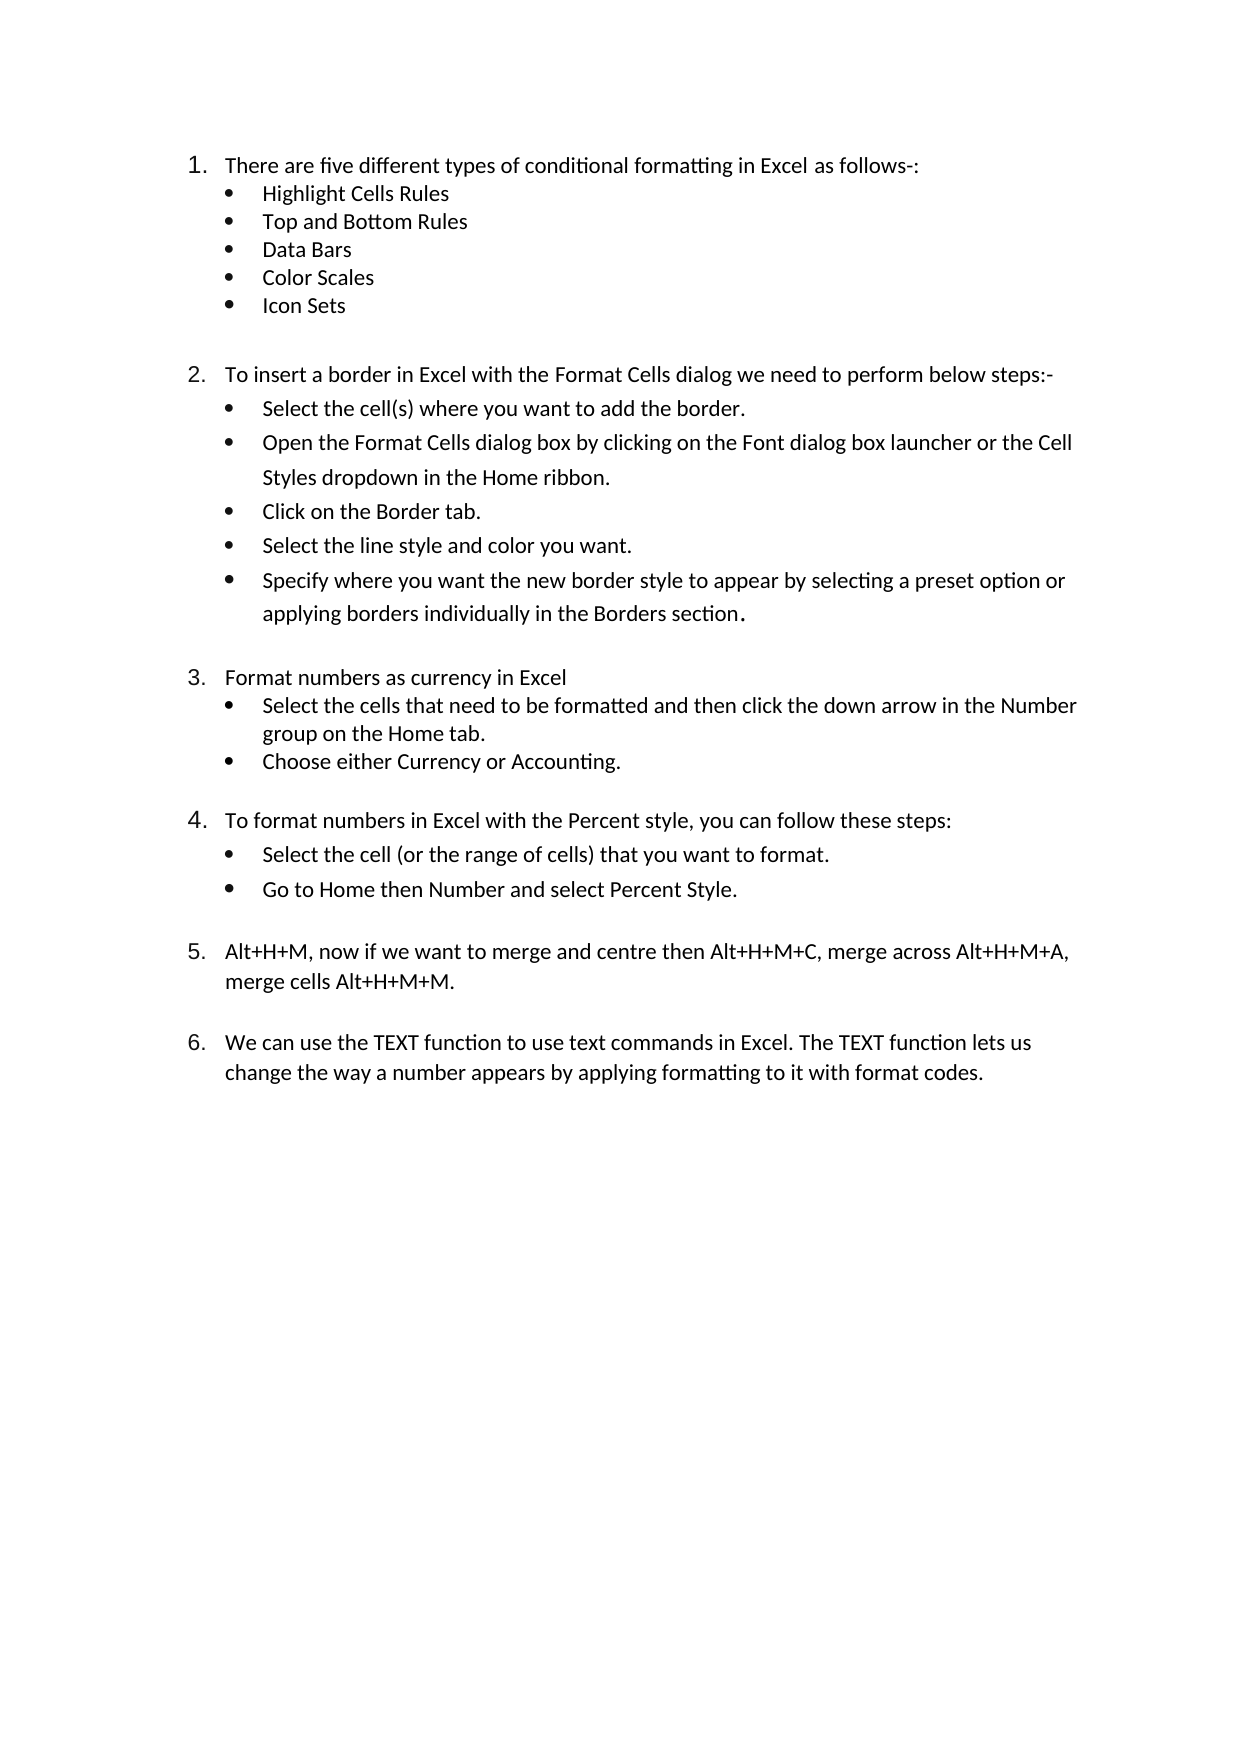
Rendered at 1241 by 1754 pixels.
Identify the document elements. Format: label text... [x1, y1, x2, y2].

list Choose either Currency or Accounting. [225, 747, 1090, 775]
list Alt+H+M, now if we want to merge and centre then Alt+H+M+C, merge across Alt+H+M+A, merge cells Alt+H+M+M. [187, 937, 1090, 996]
list Specify where you want the new border style to appear by selecting a preset option or applying borders individually in the Borders section. [225, 559, 1090, 628]
list Select the cell (or the range of cells) that you want to format. [225, 834, 1090, 868]
list Open the Format Cells dialog box by clicking on the Font dialog box launcher or the Cell Styles dropdown in the Home ribbon. [225, 422, 1090, 491]
list Top and Bottom Rules [225, 207, 1090, 235]
list There are five different types of conditional formatting in Excel as follows-: [187, 150, 809, 179]
list Go to Home then Number and select Percent Style. [225, 868, 1090, 903]
list Data Bars [225, 235, 1090, 263]
list Select the cells that need to be formatted and then click the down arrow in the Number group on the Home tab. [225, 691, 1090, 747]
list Select the line style and color you want. [225, 525, 1090, 559]
list To insert a border in Excel with the Format Cells dialog we need to perform below steps:- [187, 353, 1090, 388]
list Select the cell(s) where you want to add the border. [225, 388, 1090, 422]
list Icon Sets [225, 291, 1090, 319]
list Color Scales [225, 263, 1090, 291]
list To format numbers in Excel with the Percent style, you can follow these steps: [187, 805, 1090, 834]
list Click on the Border tab. [225, 491, 1090, 525]
list Highlight Cells Rules [225, 179, 1090, 207]
list There are five different types of conditional formatting in Excel as follows-: [814, 150, 1090, 179]
list We can use the TEXT function to use text commands in Excel. The TEXT function lets us change the way a number appears by applying formatting to it with format codes. [187, 1028, 1090, 1086]
list Format numbers as currency in Excel [187, 663, 1090, 691]
